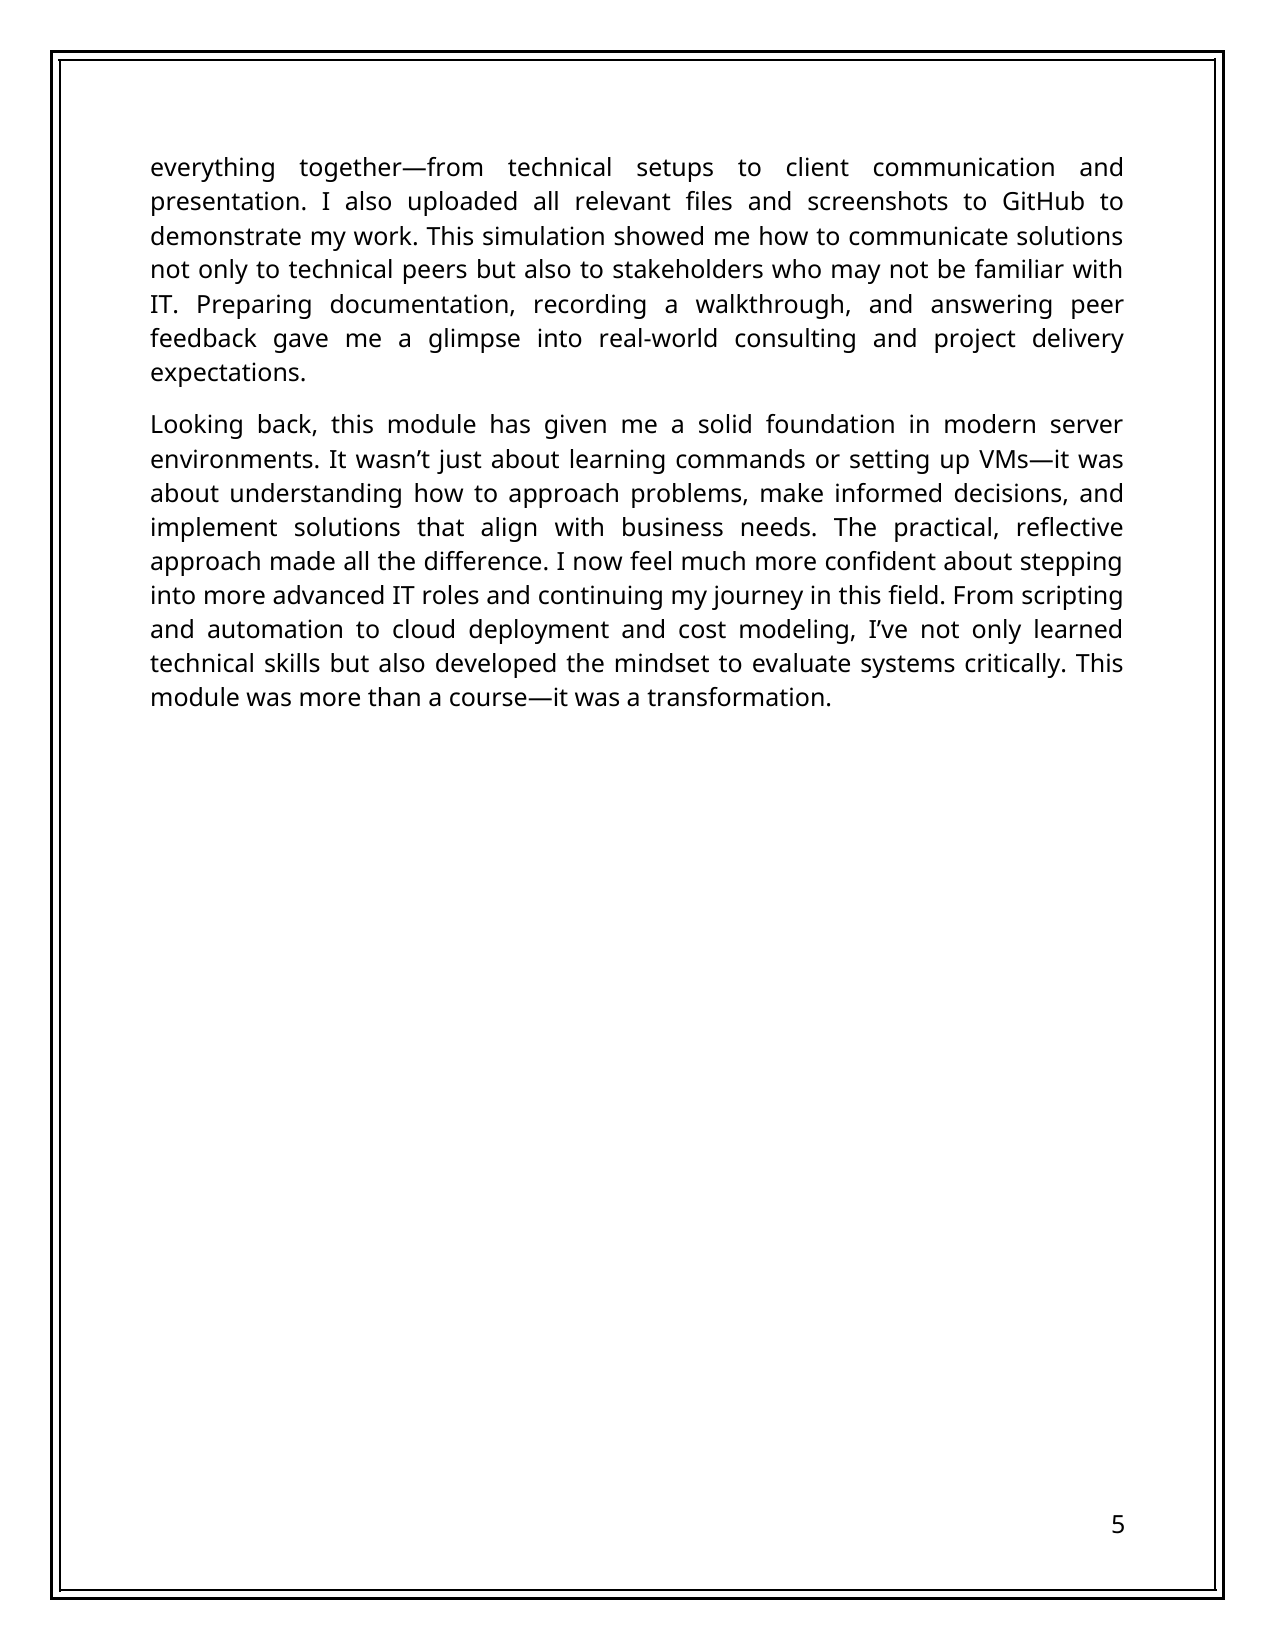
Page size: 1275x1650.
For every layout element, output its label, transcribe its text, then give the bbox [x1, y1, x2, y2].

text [150, 150, 1125, 388]
text Looking back, this module has given me a solid foundation in modern server environments. It wasn’t just about learning commands or setting up VMs—it was about understanding how to approach problems, make informed decisions, and implement solutions that align with business needs. The practical, reflective approach made all the difference. I now feel much more confident about stepping into more advanced IT roles and continuing my journey in this field. From scripting and automation to cloud deployment and cost modeling, I’ve not only learned technical skills but also developed the mindset to evaluate systems critically. This module was more than a course—it was a transformation. [150, 407, 1125, 714]
